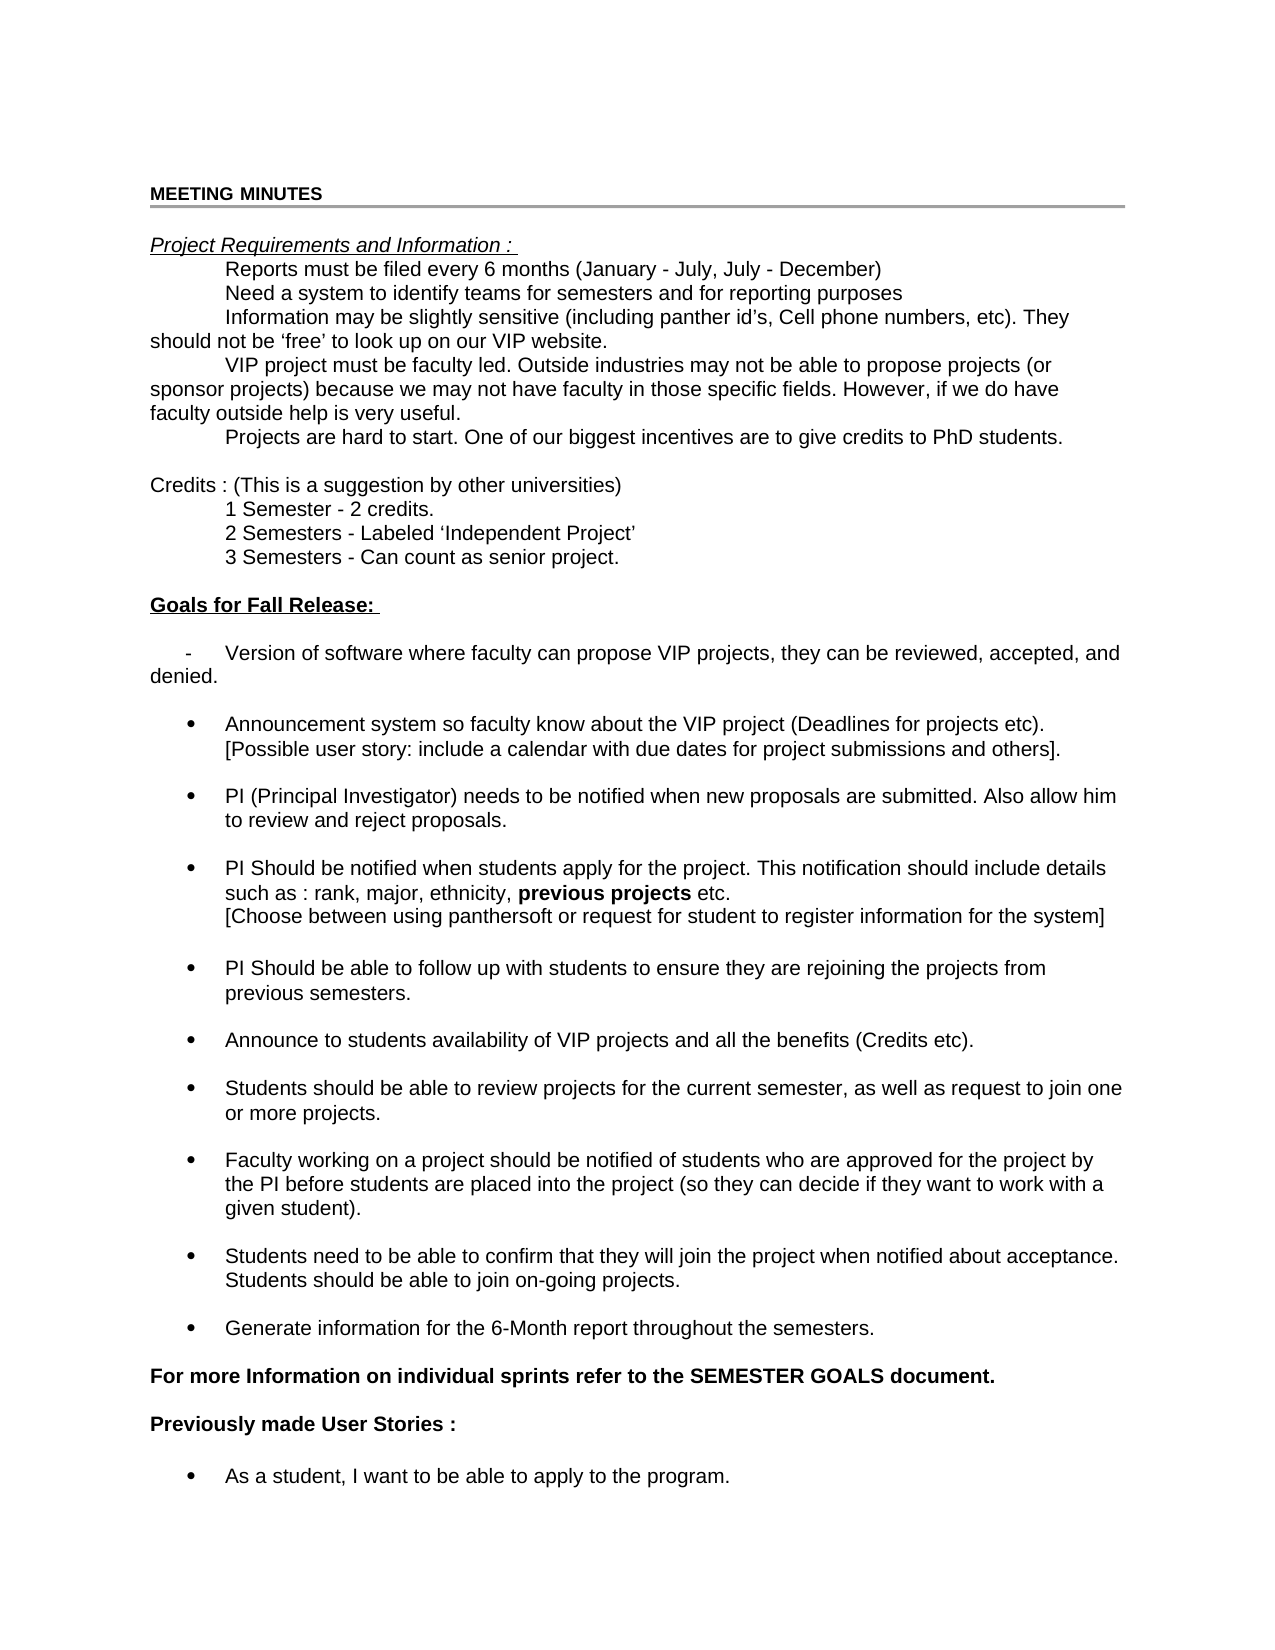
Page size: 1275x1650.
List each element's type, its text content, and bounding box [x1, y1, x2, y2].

list Students should be able to review projects for the current semester, as well as request to join one or more projects. [187, 1076, 1125, 1124]
text 1 Semester - 2 credits. [150, 497, 1125, 521]
text Need a system to identify teams for semesters and for reporting purposes [150, 281, 1125, 305]
list PI (Principal Investigator) needs to be notified when new proposals are submitted. Also allow him to review and reject proposals. [187, 784, 1125, 832]
list Faculty working on a project should be notified of students who are approved for the project by the PI before students are placed into the project (so they can decide if they want to work with a given student). [187, 1148, 1125, 1220]
text Projects are hard to start. One of our biggest incentives are to give credits to PhD students. [225, 425, 1125, 449]
text 2 Semesters - Labeled ‘Independent Project’ [150, 521, 1125, 544]
list Students need to be able to confirm that they will join the project when notified about acceptance. Students should be able to join on-going projects. [187, 1244, 1125, 1292]
text Information may be slightly sensitive (including panther id’s, Cell phone numbers, etc). They should not be ‘free’ to look up on our VIP website. [150, 305, 1125, 353]
text meeting minutes [150, 179, 1125, 205]
text 3 Semesters - Can count as senior project. [150, 544, 1125, 568]
list Announcement system so faculty know about the VIP project (Deadlines for projects etc). [Possible user story: include a calendar with due dates for project submissions and others]. [187, 712, 1125, 760]
list PI Should be able to follow up with students to ensure they are rejoining the projects from previous semesters. [187, 956, 1125, 1004]
text Goals for Fall Release: [150, 592, 1125, 616]
text - Version of software where faculty can propose VIP projects, they can be reviewed, accepted, and denied. [150, 640, 1125, 688]
text [Choose between using panthersoft or request for student to register information for the system] [150, 904, 1125, 928]
list As a student, I want to be able to apply to the program. [187, 1464, 1125, 1488]
text Project Requirements and Information : [150, 233, 1125, 257]
text Reports must be filed every 6 months (January - July, July - December) [150, 257, 1125, 281]
list Announce to students availability of VIP projects and all the benefits (Credits etc). [187, 1028, 1125, 1052]
text VIP project must be faculty led. Outside industries may not be able to propose projects (or sponsor projects) because we may not have faculty in those specific fields. However, if we do have faculty outside help is very useful. [150, 353, 1125, 425]
text For more Information on individual sprints refer to the SEMESTER GOALS document. [150, 1364, 1125, 1388]
text Previously made User Stories : [150, 1412, 1125, 1436]
list Generate information for the 6-Month report throughout the semesters. [187, 1316, 1125, 1340]
text Credits : (This is a suggestion by other universities) [150, 473, 1125, 497]
list PI Should be notified when students apply for the project. This notification should include details such as : rank, major, ethnicity, previous projects etc. [187, 856, 1125, 904]
